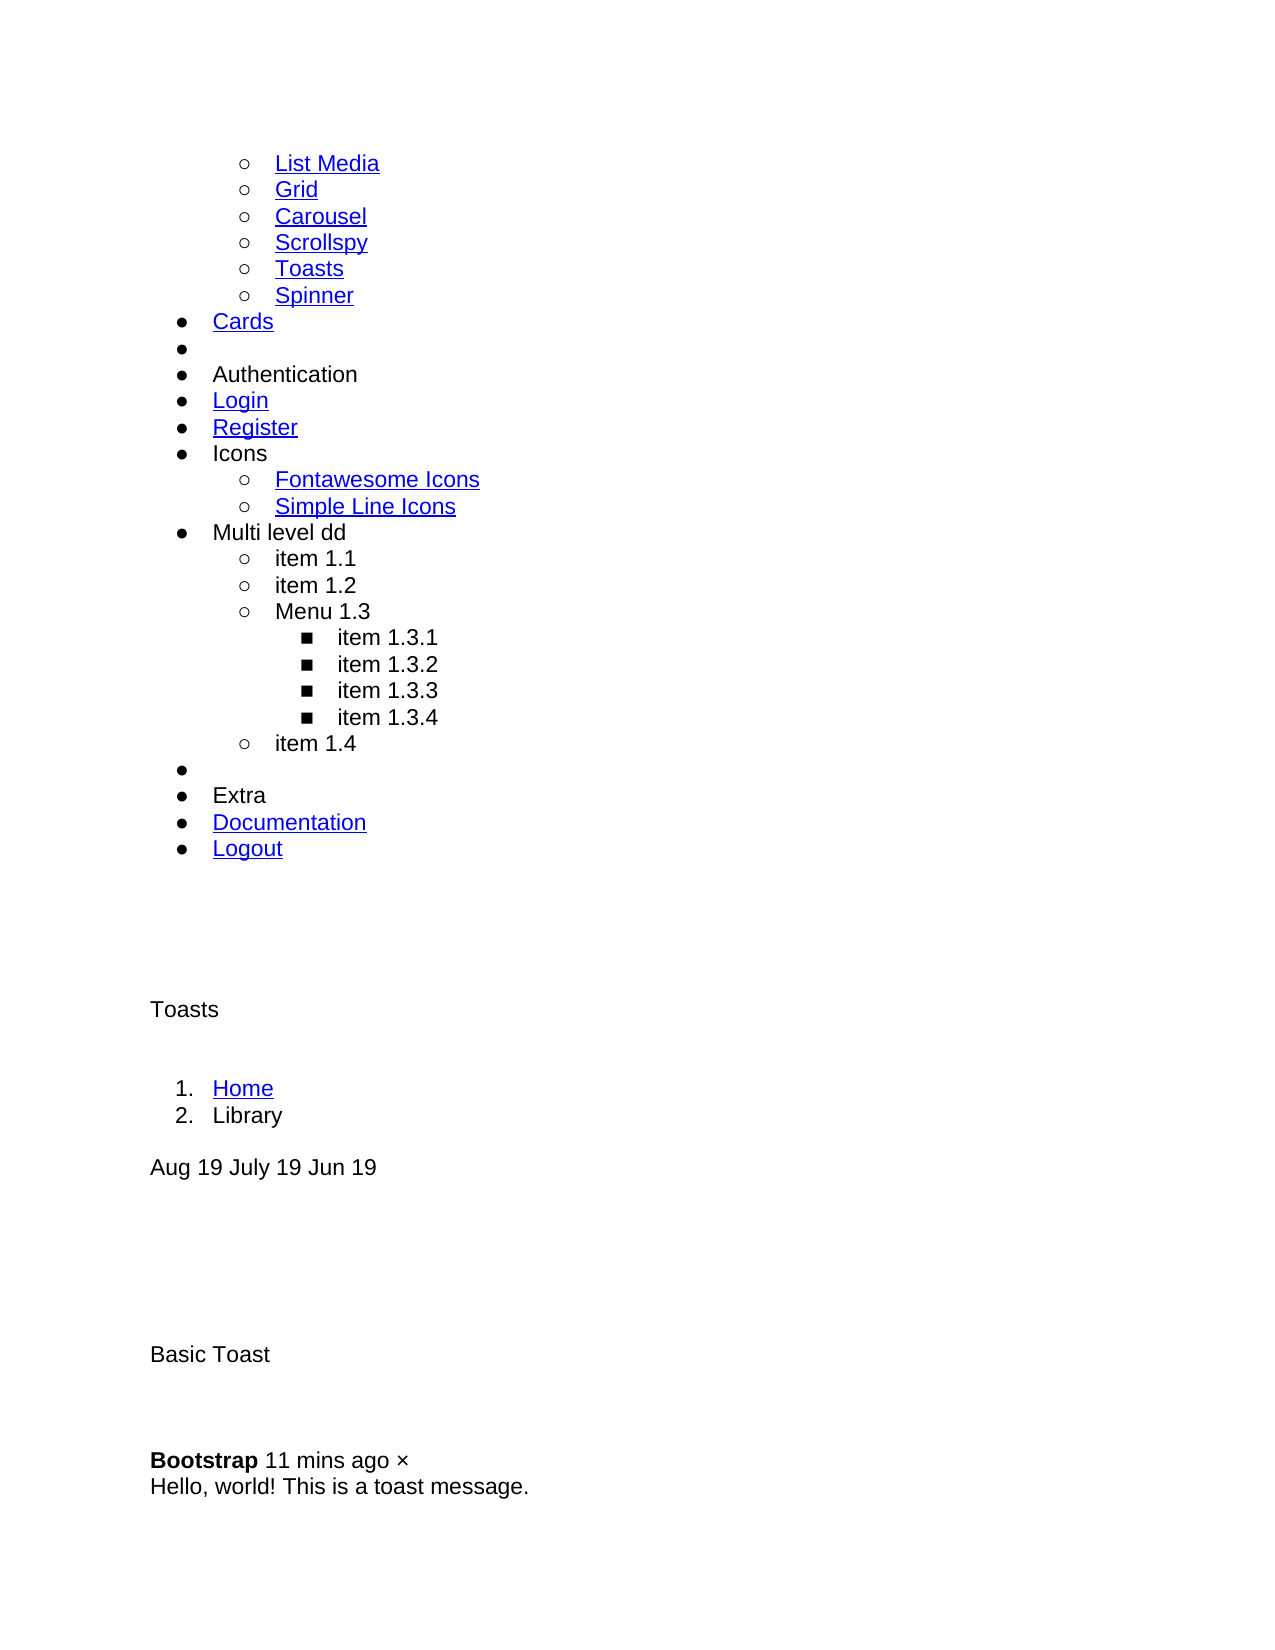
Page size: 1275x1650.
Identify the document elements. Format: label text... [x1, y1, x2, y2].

list List Media [237, 150, 1125, 176]
list Register [175, 413, 1125, 440]
list Logout [175, 835, 1125, 862]
list Carousel [237, 203, 1125, 229]
list Multi level dd [175, 519, 1125, 545]
list Menu 1.3 [237, 598, 1125, 624]
text Toasts [150, 996, 1125, 1022]
text Bootstrap 11 mins ago × [150, 1447, 1125, 1473]
list Icons [175, 440, 1125, 466]
list Toasts [237, 255, 1125, 282]
list Extra [175, 782, 1125, 809]
text Basic Toast [150, 1341, 1125, 1368]
list Login [175, 387, 1125, 413]
list Simple Line Icons [237, 493, 1125, 519]
list item 1.3.2 [300, 651, 1125, 677]
list Scrollspy [237, 229, 1125, 255]
list Spinner [237, 282, 1125, 308]
list item 1.3.3 [300, 677, 1125, 703]
list Cards [175, 308, 1125, 334]
list Documentation [175, 809, 1125, 835]
list Home [175, 1075, 1125, 1102]
text Aug 19 July 19 Jun 19 [150, 1154, 1125, 1181]
list item 1.2 [237, 572, 1125, 598]
list item 1.1 [237, 545, 1125, 572]
list item 1.3.1 [300, 624, 1125, 651]
list Authentication [175, 361, 1125, 387]
list Library [175, 1102, 1125, 1128]
list Grid [237, 176, 1125, 203]
list item 1.4 [237, 730, 1125, 756]
text Hello, world! This is a toast message. [150, 1473, 1125, 1500]
list item 1.3.4 [300, 703, 1125, 730]
list Fontawesome Icons [237, 466, 1125, 493]
